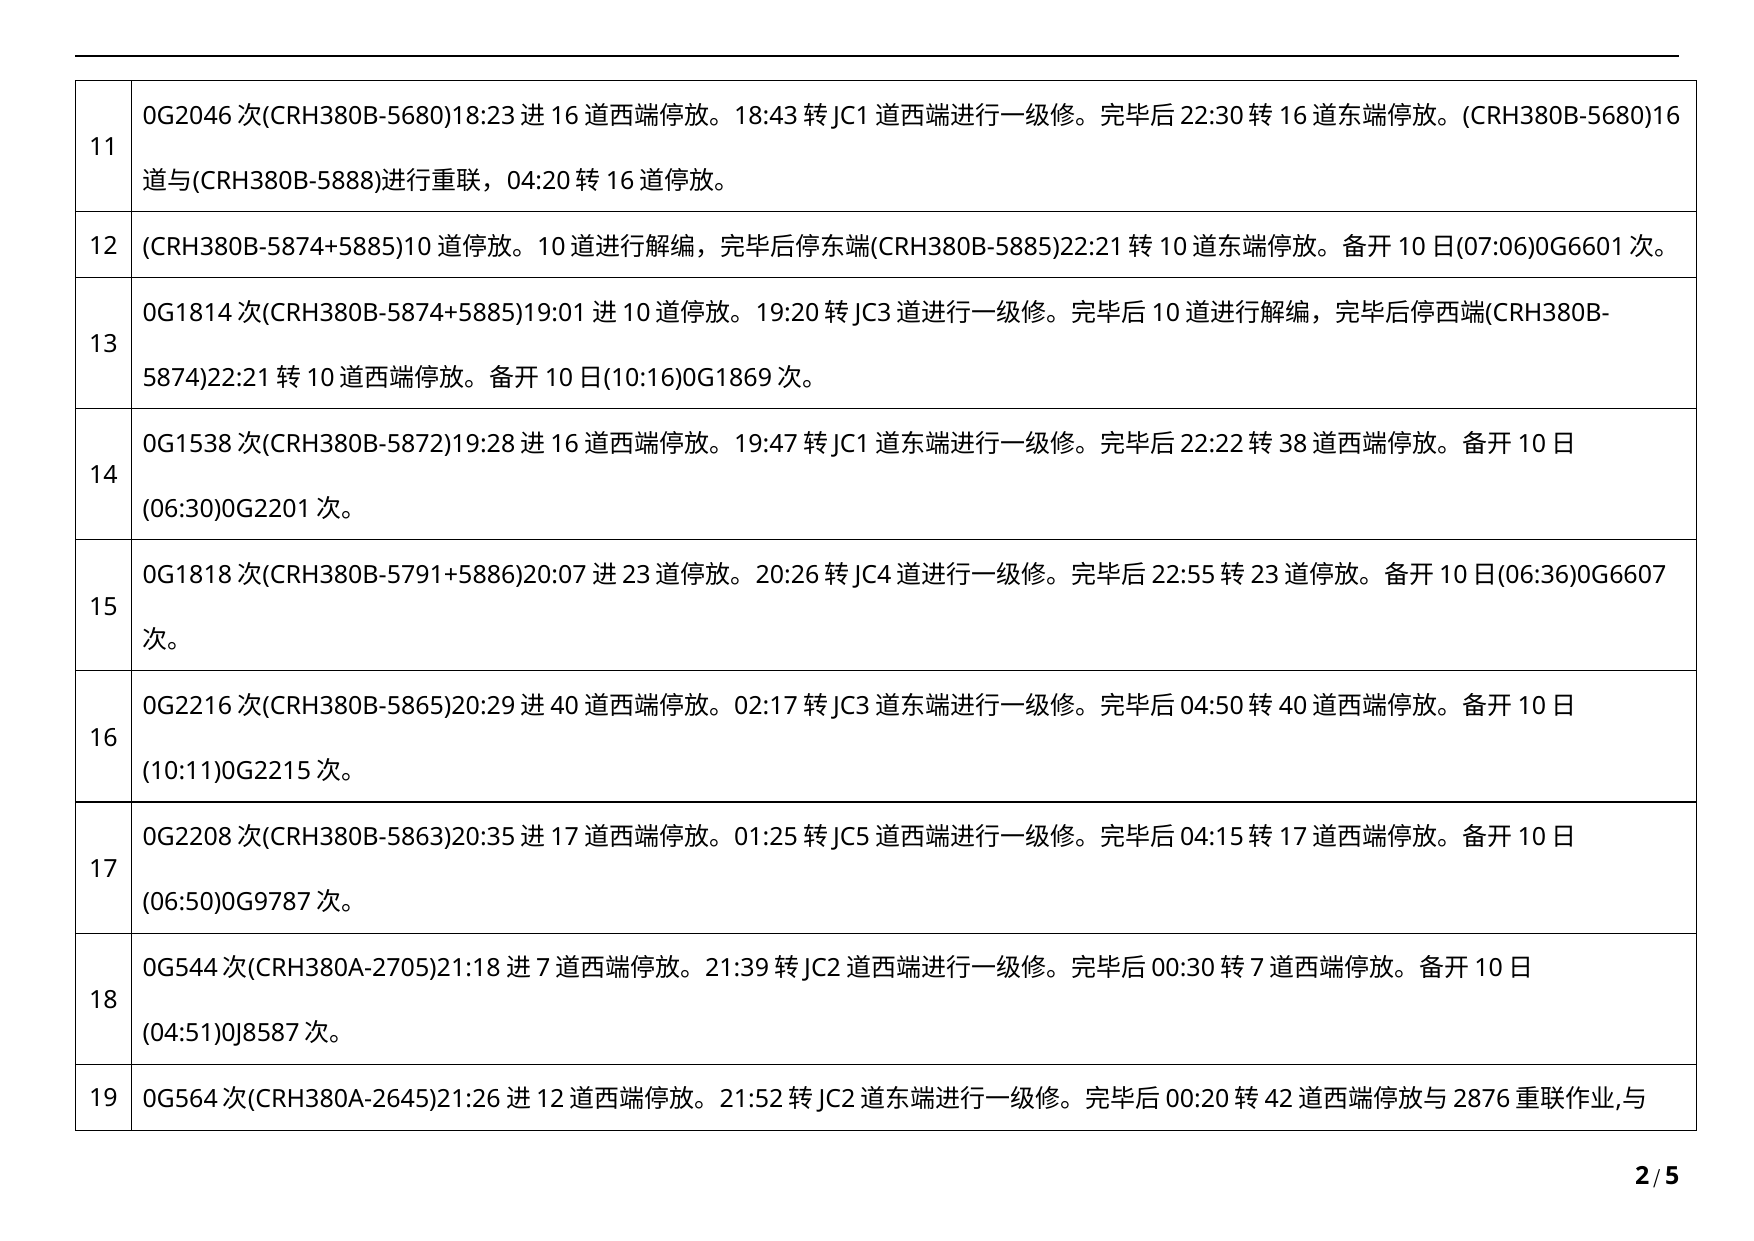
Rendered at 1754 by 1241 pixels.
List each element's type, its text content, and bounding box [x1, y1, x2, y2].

table_cell 18 [76, 934, 131, 1063]
table_cell 17 [76, 803, 131, 932]
table_cell 15 [76, 540, 131, 670]
table_cell 11 [76, 81, 131, 211]
table_cell 0G1814次(CRH380B-5874+5885)19:01进10道停放。19:20转JC3道进行一级修。完毕后10道进行解编，完毕后停西端(CRH380B-5874)22:21转10道西端停放。备开10日(10:16)0G1869次。 [132, 278, 1696, 408]
table_cell 0G2216次(CRH380B-5865)20:29进40道西端停放。02:17转JC3道东端进行一级修。完毕后04:50转40道西端停放。备开10日(10:11)0G2215次。 [132, 671, 1696, 801]
table_cell 0G2046次(CRH380B-5680)18:23进16道西端停放。18:43转JC1道西端进行一级修。完毕后22:30转16道东端停放。(CRH380B-5680)16道与(CRH380B-5888)进行重联，04:20转16道停放。 [132, 81, 1696, 211]
table_cell 13 [76, 278, 131, 408]
table_cell 16 [76, 671, 131, 801]
table_cell 0G544次(CRH380A-2705)21:18进7道西端停放。21:39转JC2道西端进行一级修。完毕后00:30转7道西端停放。备开10日(04:51)0J8587次。 [132, 934, 1696, 1063]
table_cell 12 [76, 212, 131, 277]
table_cell (CRH380B-5874+5885)10道停放。10道进行解编，完毕后停东端(CRH380B-5885)22:21转10道东端停放。备开10日(07:06)0G6601次。 [132, 212, 1696, 277]
table_cell 14 [76, 409, 131, 539]
table_cell 19 [76, 1065, 131, 1129]
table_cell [132, 1065, 1696, 1129]
table_cell 0G2208次(CRH380B-5863)20:35进17道西端停放。01:25转JC5道西端进行一级修。完毕后04:15转17道西端停放。备开10日(06:50)0G9787次。 [132, 803, 1696, 932]
table_cell 0G1818次(CRH380B-5791+5886)20:07进23道停放。20:26转JC4道进行一级修。完毕后22:55转23道停放。备开10日(06:36)0G6607次。 [132, 540, 1696, 670]
table_cell 0G1538次(CRH380B-5872)19:28进16道西端停放。19:47转JC1道东端进行一级修。完毕后22:22转38道西端停放。备开10日(06:30)0G2201次。 [132, 409, 1696, 539]
